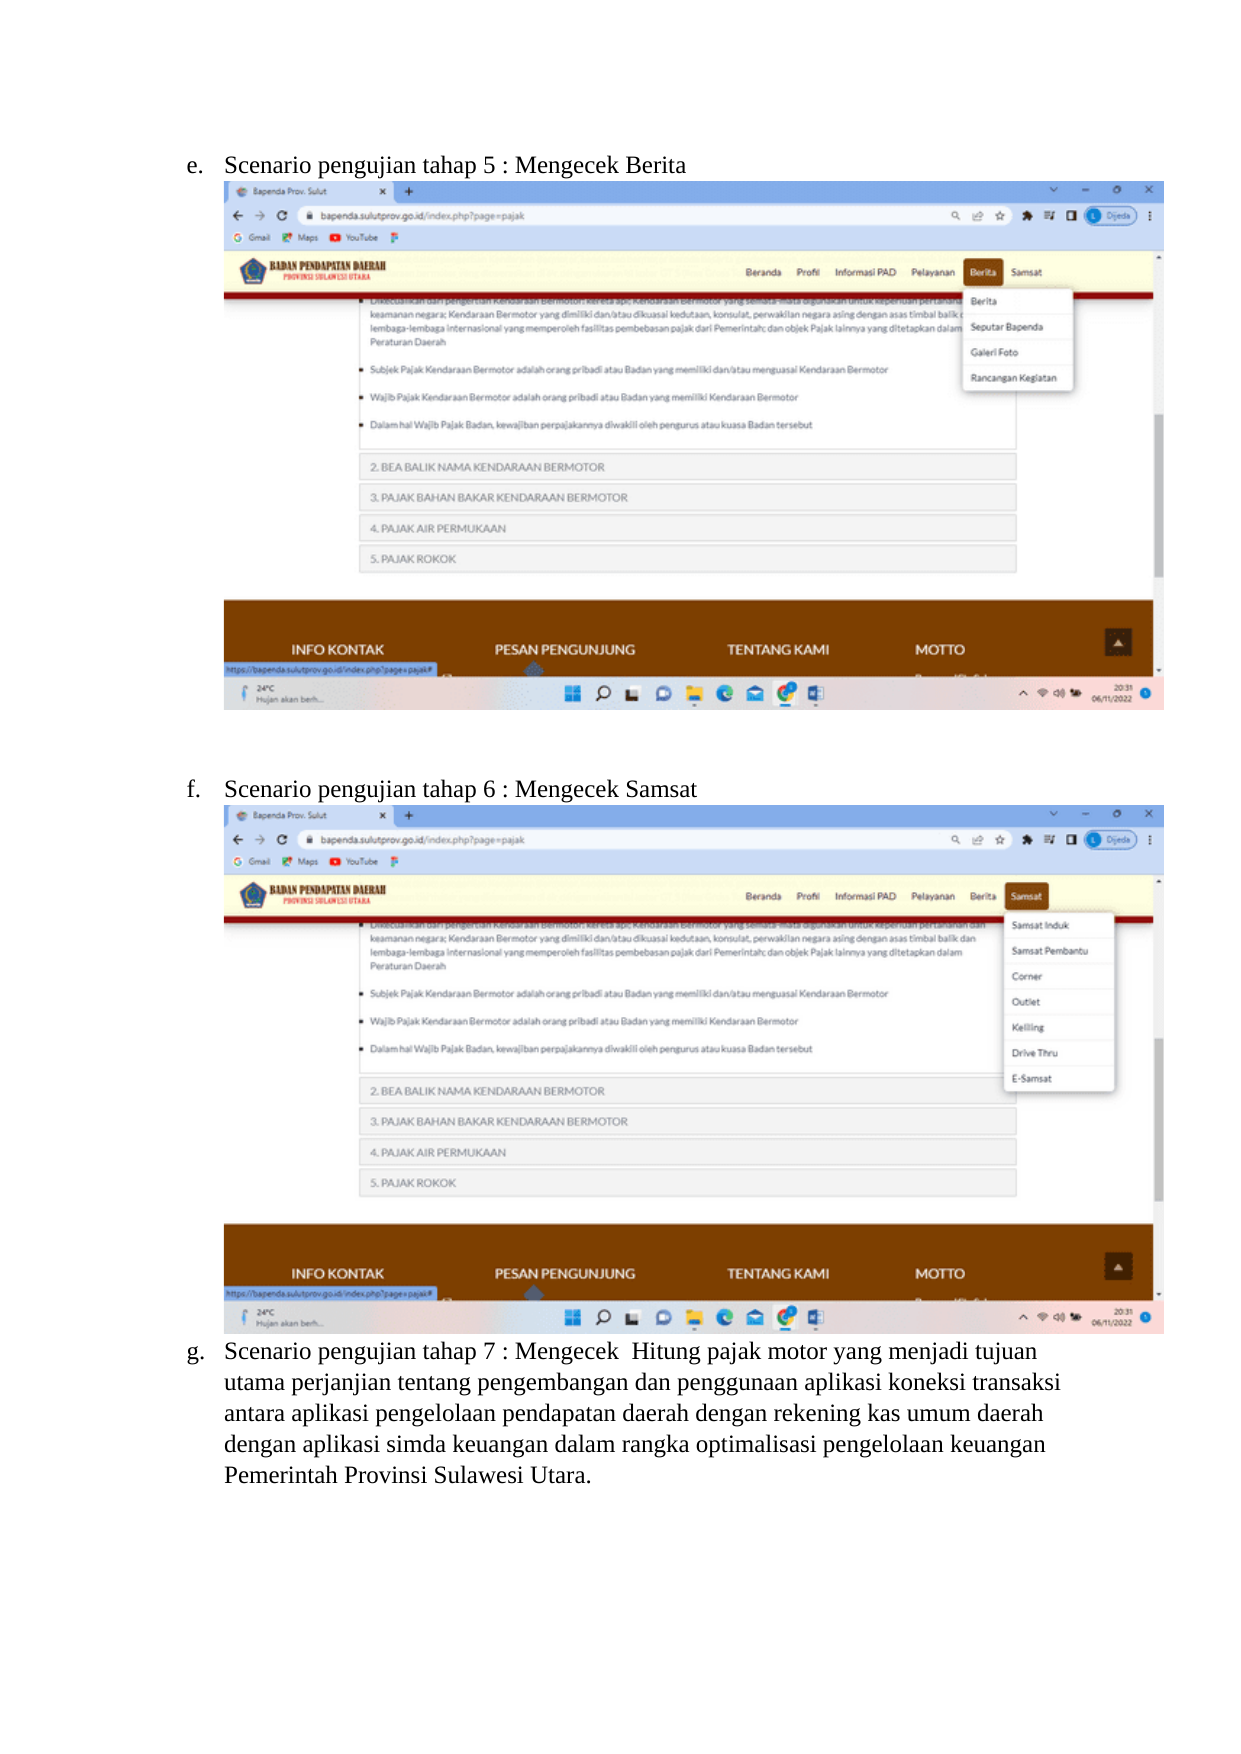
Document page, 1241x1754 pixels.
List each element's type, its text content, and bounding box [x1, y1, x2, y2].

list Scenario pengujian tahap 5 : Mengecek Berita [186, 150, 1090, 179]
picture [223, 805, 1164, 1334]
list Scenario pengujian tahap 7 : Mengecek Hitung pajak motor yang menjadi tujuan utama perjanjian tentang pengembangan dan penggunaan aplikasi koneksi transaksi antara aplikasi pengelolaan pendapatan daerah dengan rekening kas umum daerah dengan aplikasi simda keuangan dalam rangka optimalisasi pengelolaan keuangan Pemerintah Provinsi Sulawesi Utara. [186, 1336, 1090, 1489]
list Scenario pengujian tahap 6 : Mengecek Samsat [186, 774, 1090, 803]
picture [223, 181, 1164, 710]
